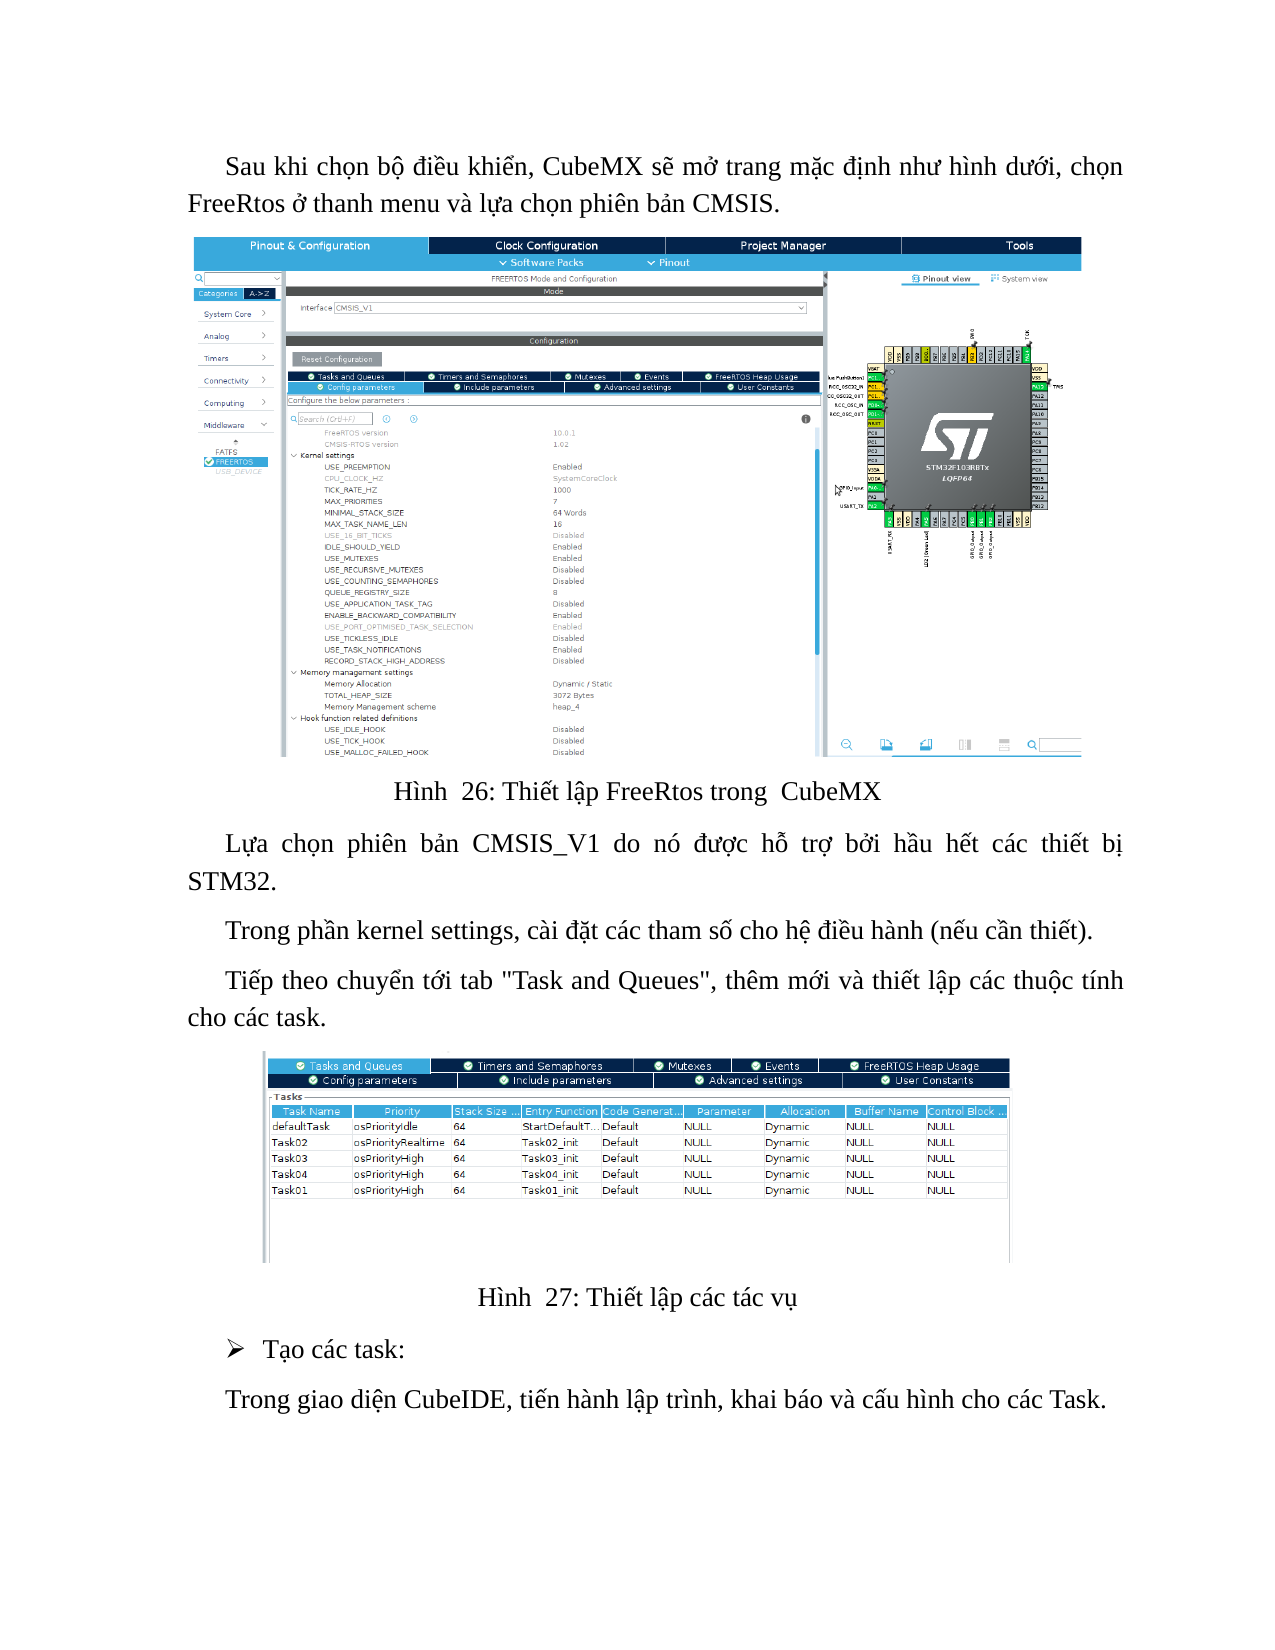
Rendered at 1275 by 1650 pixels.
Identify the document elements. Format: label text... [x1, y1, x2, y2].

text Lựa chọn phiên bản CMSIS_V1 do nó được hỗ trợ bởi hầu hết các thiết bị STM32. [187, 827, 1125, 896]
text Hình 27: Thiết lập các tác vụ [150, 1281, 1125, 1312]
text Tiếp theo chuyển tới tab "Task and Queues", thêm mới và thiết lập các thuộc tính cho các task. [187, 964, 1125, 1033]
text Trong phần kernel settings, cài đặt các tham số cho hệ điều hành (nếu cần thiết). [187, 914, 1125, 946]
text Hình 26: Thiết lập FreeRtos trong CubeMX [150, 775, 1125, 806]
list Tạo các task: [225, 1333, 1125, 1364]
text Sau khi chọn bộ điều khiển, CubeMX sẽ mở trang mặc định như hình dưới, chọn FreeRtos ở thanh menu và lựa chọn phiên bản CMSIS. [187, 150, 1125, 218]
text Trong giao diện CubeIDE, tiến hành lập trình, khai báo và cấu hình cho các Task. [187, 1383, 1125, 1414]
picture [262, 1051, 1013, 1263]
picture [193, 237, 1082, 757]
